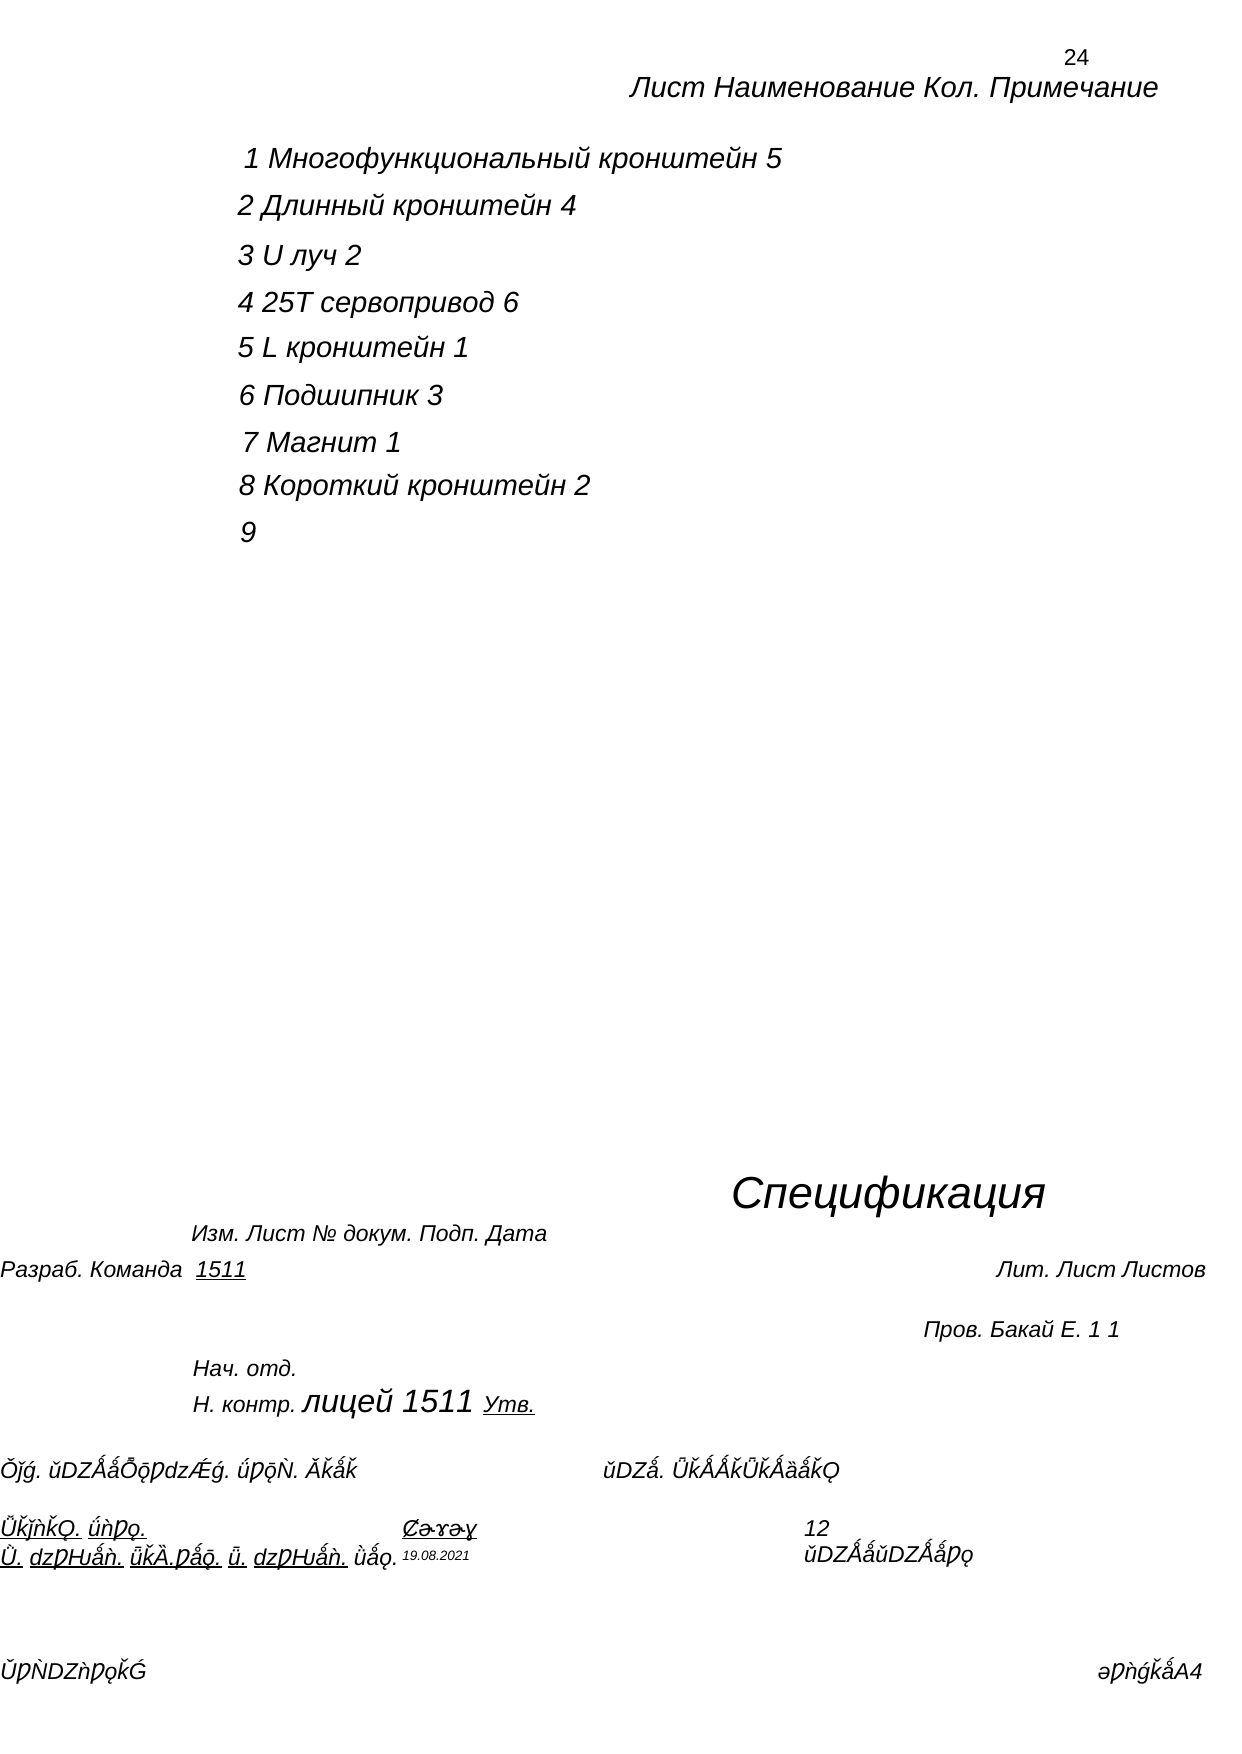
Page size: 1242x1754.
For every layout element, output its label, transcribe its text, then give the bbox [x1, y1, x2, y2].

text Ȼɚɤɚɣ [402, 1515, 804, 1541]
text 2 Длинный кронштейн 4 [560, 188, 1206, 222]
text Пров. Бакай Е. 1 1 [0, 1316, 1120, 1342]
text 6 Подшипник 3 [238, 378, 1206, 411]
text ǙǩǰǹǩǪ. ǘǹǷǫ. [0, 1515, 402, 1541]
text 8 Короткий кронштейн 2 [238, 467, 1206, 501]
text ǝǷǹǵǩǻA4 [603, 1658, 1202, 1684]
text Спецификация [0, 1166, 1046, 1218]
text 4 25T сервопривод 6 [238, 285, 1206, 318]
text 12 [804, 1515, 1206, 1541]
text 1 Многофункциональный кронштейн 5 [243, 141, 1206, 174]
text Лист Наименование Кол. Примечание [0, 70, 1159, 104]
text 19.08.2021 [402, 1547, 804, 1563]
text Разраб. Команда 1511 [0, 1256, 365, 1282]
text 9 [240, 514, 1206, 548]
text Ǒǰǵ. ǔǱǺǻȬǭǷǳǼǵ. ǘǷǭǸ. Ǎǩǻǩ [0, 1457, 603, 1483]
text Лит. Лист Листов [603, 1256, 1206, 1282]
text 24 [0, 44, 1089, 70]
text 3 U луч 2 [237, 238, 1206, 271]
text ǓǷǸǱǹǷǫǩǴ [0, 1658, 603, 1684]
text Нач. отд. [193, 1355, 1206, 1381]
text Ǜ. ǳǷǶǻǹ. ǖǩȀ.Ƿǻǭ. ǖ. ǳǷǶǻǹ. ǜǻǫ. [0, 1543, 402, 1570]
text Изм. Лист № докум. Подп. Дата [191, 1220, 1206, 1247]
text ǔǱǻ. ǕǩǺǺǩǕǩǺȁǻǩǪ [603, 1457, 1206, 1483]
text ǔǱǺǻǔǱǺǻǷǫ [804, 1541, 1206, 1567]
text 7 Магнит 1 [242, 425, 1206, 458]
text 5 L кронштейн 1 [237, 330, 1206, 364]
text Н. контр. лицей 1511 Утв. [193, 1383, 1078, 1420]
